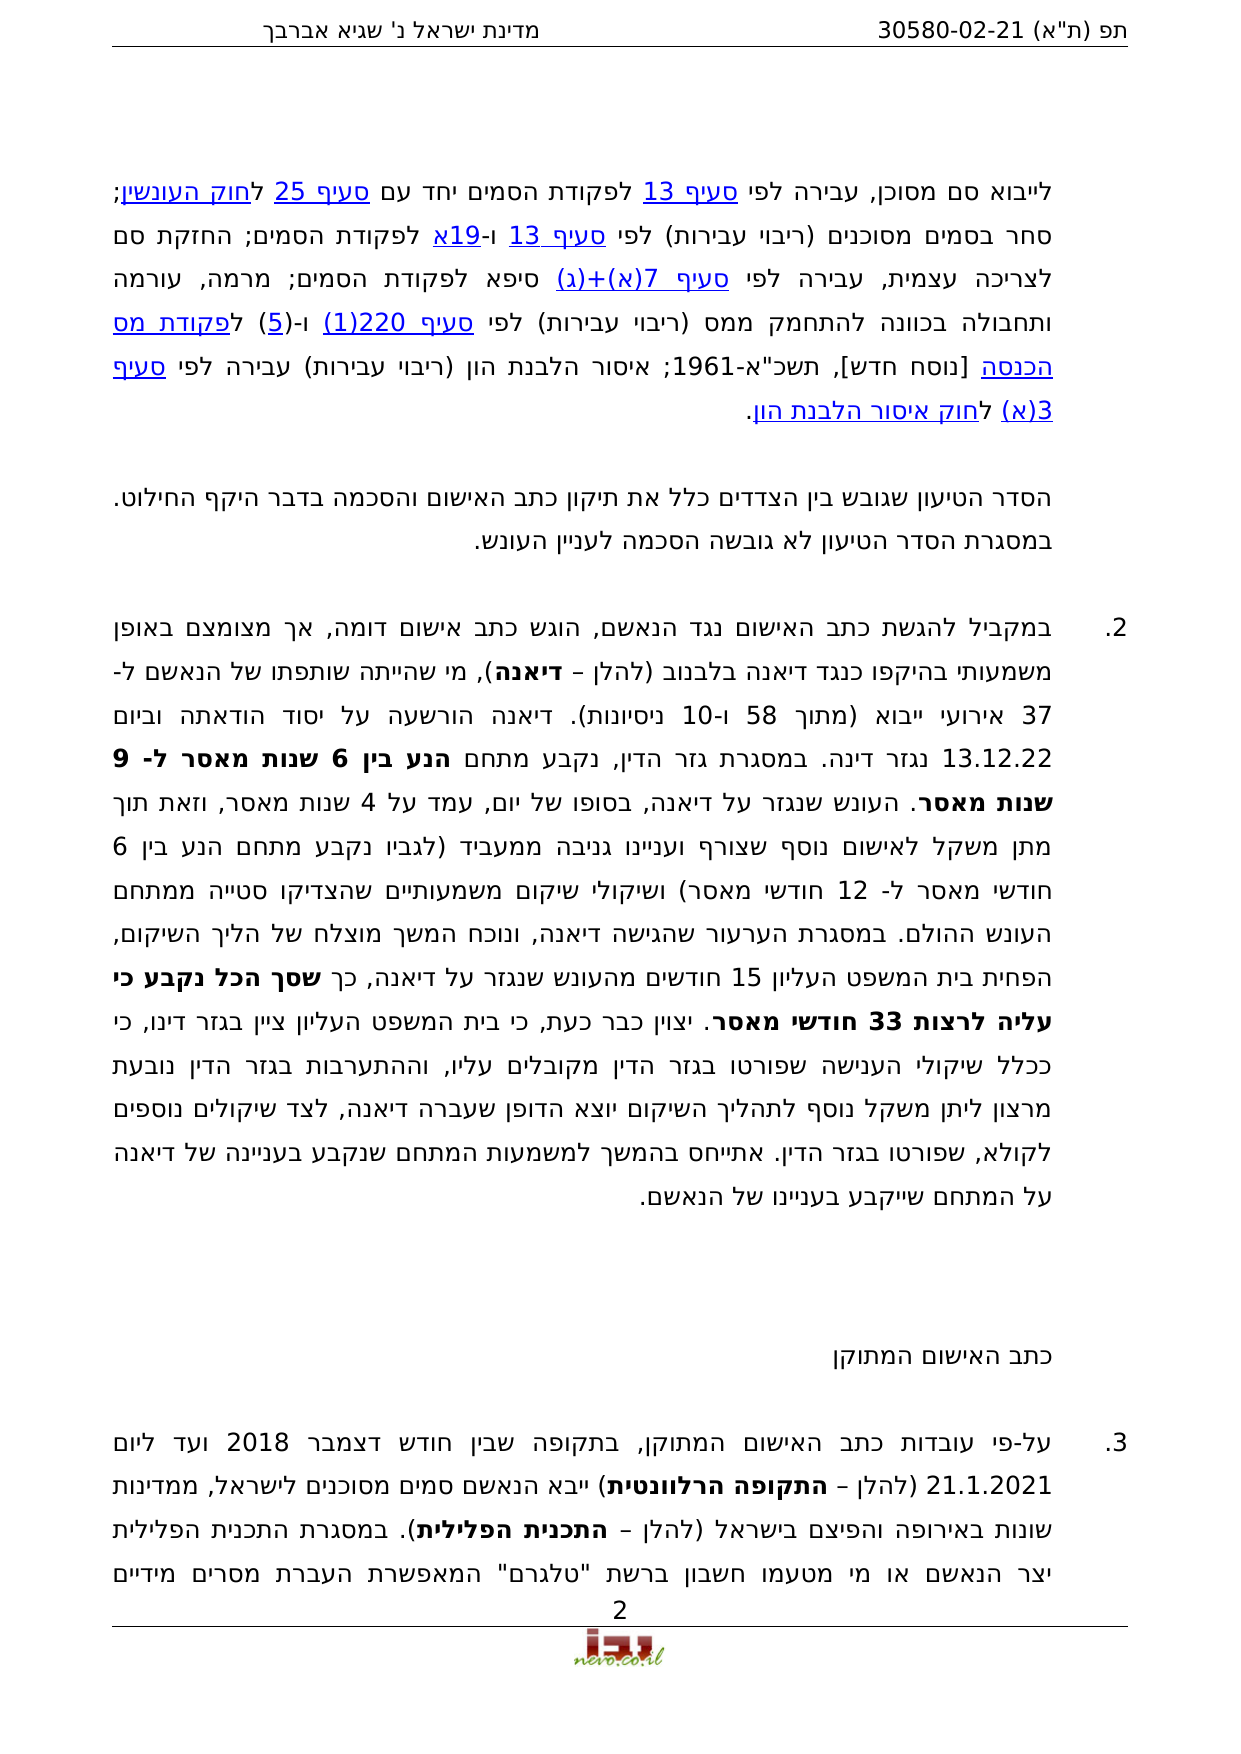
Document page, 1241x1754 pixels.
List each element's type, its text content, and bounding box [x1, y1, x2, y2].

text כתב האישום המתוקן [112, 1341, 1128, 1370]
picture [574, 1628, 666, 1667]
text הסדר הטיעון שגובש בין הצדדים כלל את תיקון כתב האישום והסכמה בדבר היקף החילוט. במסגרת הסדר הטיעון לא גובשה הסכמה לעניין העונש. [112, 483, 1128, 556]
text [112, 177, 1128, 425]
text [112, 1428, 1128, 1588]
text 2. במקביל להגשת כתב האישום נגד הנאשם, הוגש כתב אישום דומה, אך מצומצם באופן משמעותי בהיקפו כנגד דיאנה בלבנוב (להלן – דיאנה), מי שהייתה שותפתו של הנאשם ל- 37 אירועי ייבוא (מתוך 58 ו-10 ניסיונות). דיאנה הורשעה על יסוד הודאתה וביום 13.12.22 נגזר דינה. במסגרת גזר הדין, נקבע מתחם הנע בין 6 שנות מאסר ל- 9 שנות מאסר. העונש שנגזר על דיאנה, בסופו של יום, עמד על 4 שנות מאסר, וזאת תוך מתן משקל לאישום נוסף שצורף ועניינו גניבה ממעביד (לגביו נקבע מתחם הנע בין 6 חודשי מאסר ל- 12 חודשי מאסר) ושיקולי שיקום משמעותיים שהצדיקו סטייה ממתחם העונש ההולם. במסגרת הערעור שהגישה דיאנה, ונוכח המשך מוצלח של הליך השיקום, הפחית בית המשפט העליון 15 חודשים מהעונש שנגזר על דיאנה, כך שסך הכל נקבע כי עליה לרצות 33 חודשי מאסר. יצוין כבר כעת, כי בית המשפט העליון ציין בגזר דינו, כי ככלל שיקולי הענישה שפורטו בגזר הדין מקובלים עליו, וההתערבות בגזר הדין נובעת מרצון ליתן משקל נוסף לתהליך השיקום יוצא הדופן שעברה דיאנה, לצד שיקולים נוספים לקולא, שפורטו בגזר הדין. אתייחס בהמשך למשמעות המתחם שנקבע בעניינה של דיאנה על המתחם שייקבע בעניינו של הנאשם. [112, 613, 1128, 1211]
